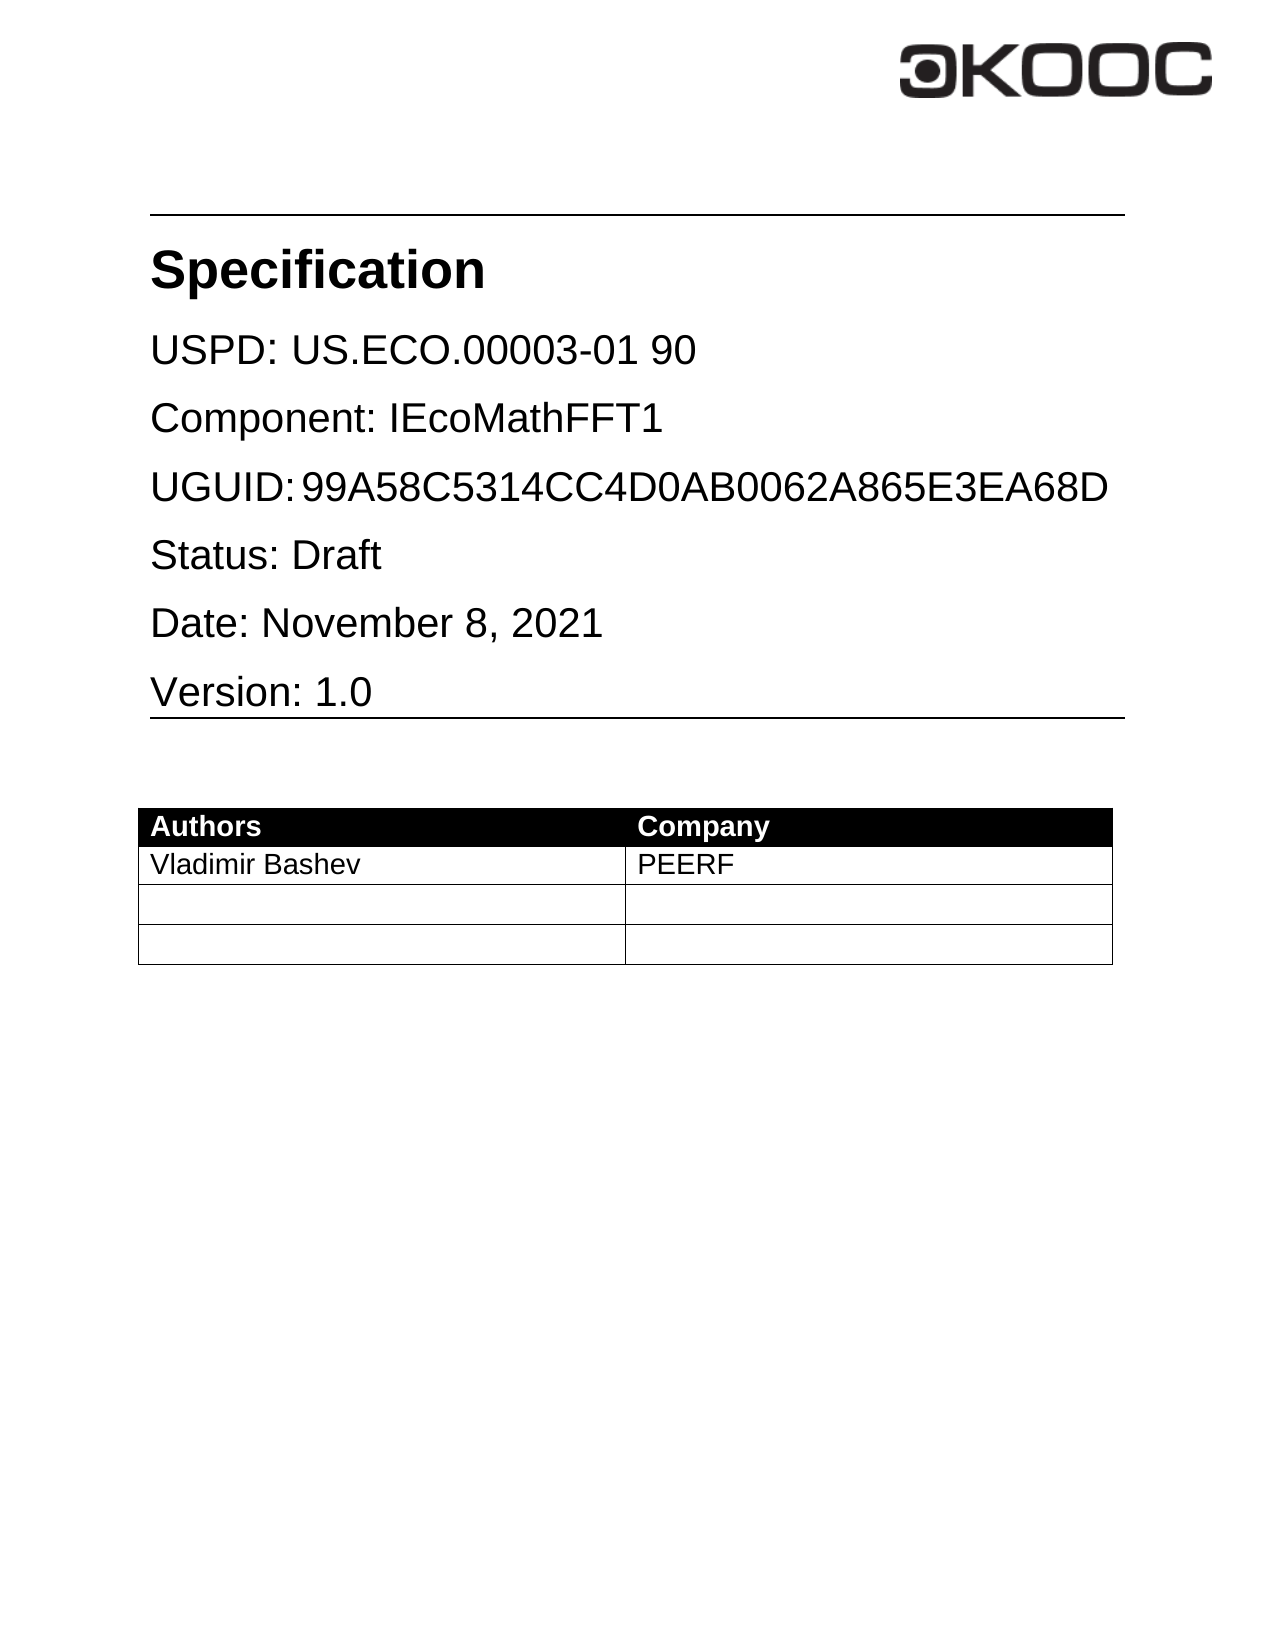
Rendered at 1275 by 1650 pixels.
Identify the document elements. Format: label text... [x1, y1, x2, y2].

text Date: November 8, 2021 [150, 599, 1125, 647]
text UGUID: 99A58C5314CC4D0AB0062A865E3EA68D [150, 462, 1125, 510]
table_header Authors [139, 809, 625, 846]
picture [900, 42, 1212, 98]
text Component: IEcoMathFFT1 [150, 394, 1125, 442]
table_cell [139, 925, 625, 963]
table_cell [626, 885, 1112, 924]
text Status: Draft [150, 531, 1125, 578]
table_header Company [626, 809, 1112, 846]
table_cell Vladimir Bashev [139, 847, 625, 884]
table_cell PEERF [626, 847, 1112, 884]
text USPD: US.ECO.00003-01 90 [150, 321, 1125, 374]
table_cell [626, 925, 1112, 963]
table_cell [139, 885, 625, 924]
text Specification [150, 237, 1125, 300]
text Version: 1.0 [150, 667, 1125, 717]
